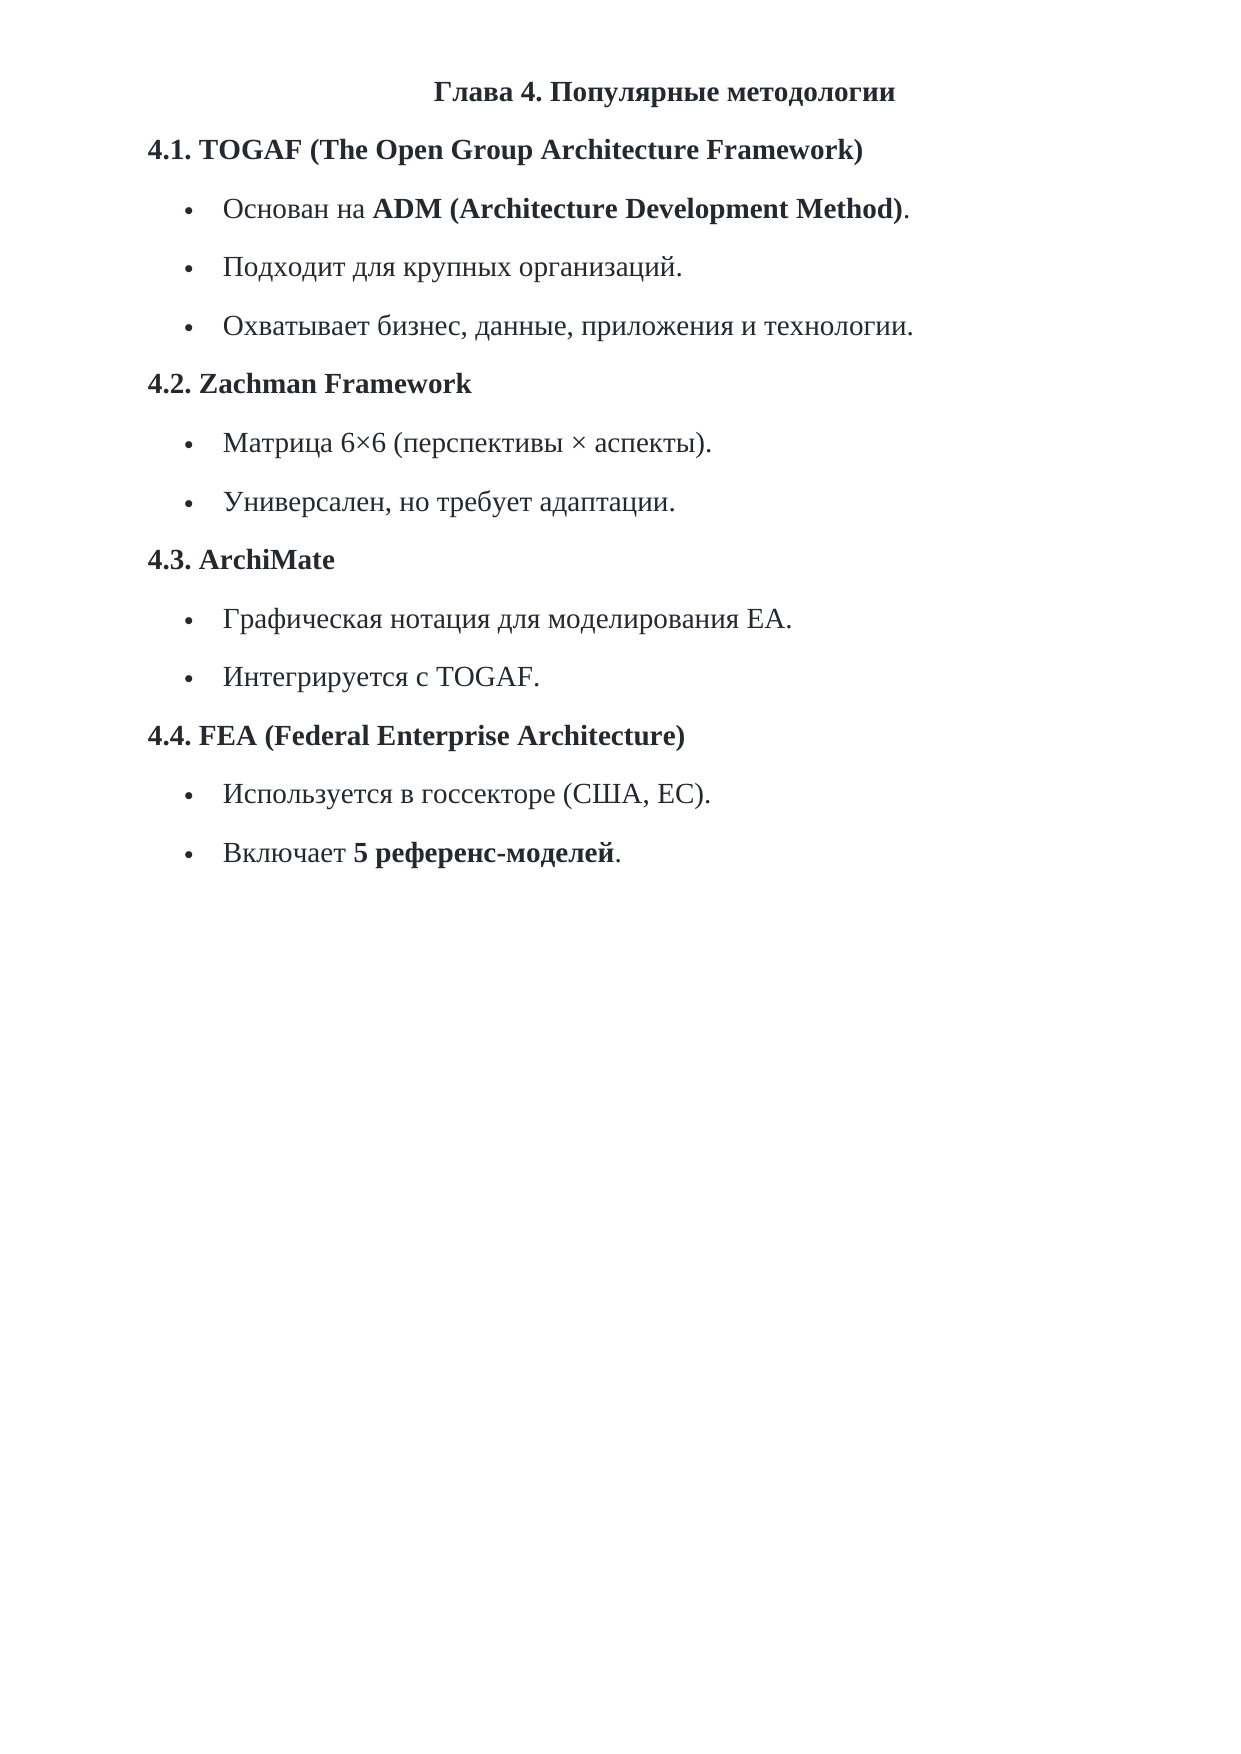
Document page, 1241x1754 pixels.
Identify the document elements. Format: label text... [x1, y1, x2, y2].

list Охватывает бизнес, данные, приложения и технологии. [185, 308, 1181, 342]
list Основан на ADM (Architecture Development Method). [185, 191, 1181, 224]
list Универсален, но требует адаптации. [185, 484, 1181, 517]
list Интегрируется с TOGAF. [185, 659, 1181, 693]
list Матрица 6×6 (перспективы × аспекты). [185, 425, 1181, 459]
list Используется в госсекторе (США, ЕС). [185, 776, 1181, 810]
list Графическая нотация для моделирования EA. [185, 601, 1181, 634]
text 4.4. FEA (Federal Enterprise Architecture) [148, 718, 1181, 751]
text 4.3. ArchiMate [148, 542, 1181, 576]
list Включает 5 референс-моделей. [185, 835, 1181, 868]
text Глава 4. Популярные методологии [148, 74, 1181, 107]
text 4.2. Zachman Framework [148, 367, 1181, 400]
list Подходит для крупных организаций. [185, 249, 1181, 283]
text 4.1. TOGAF (The Open Group Architecture Framework) [148, 132, 1181, 166]
